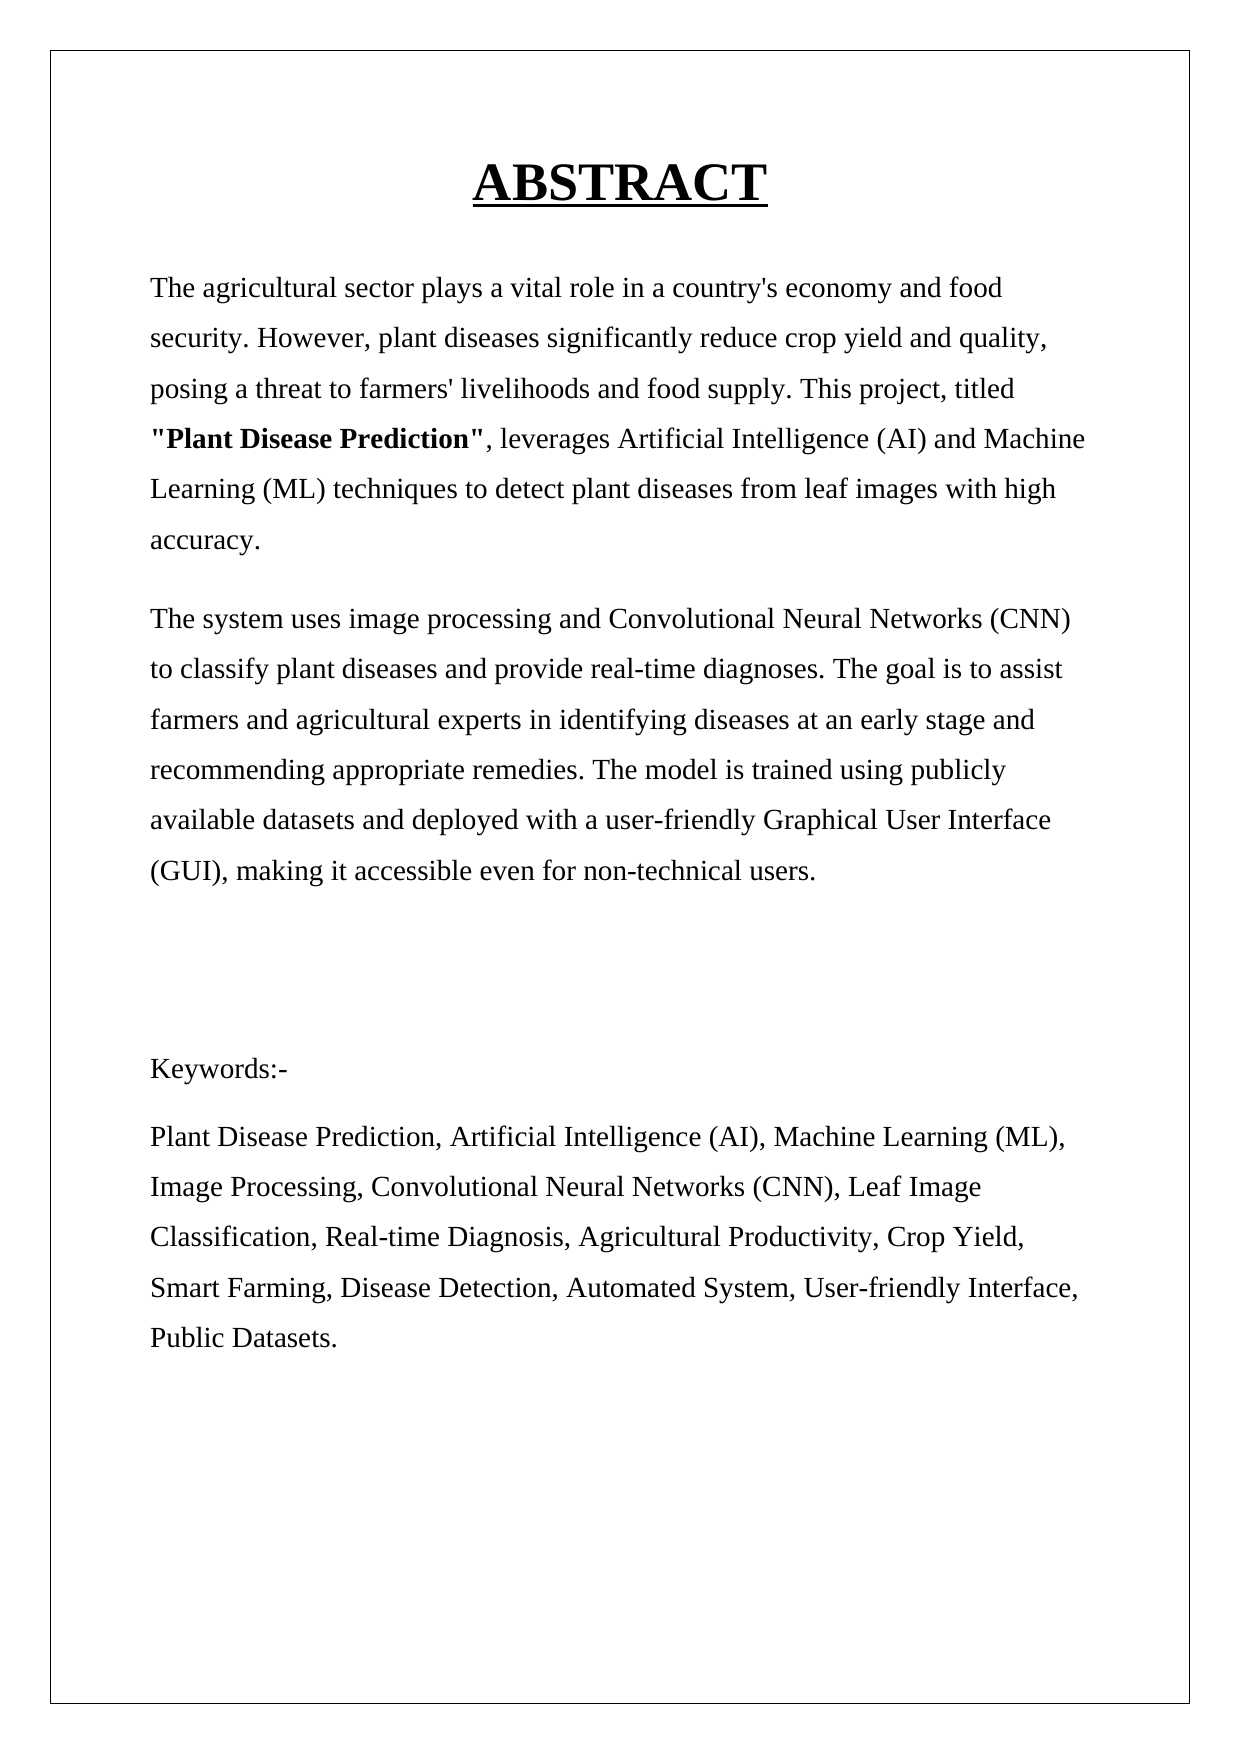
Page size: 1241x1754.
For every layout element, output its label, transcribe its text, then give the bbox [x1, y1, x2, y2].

text The agricultural sector plays a vital role in a country's economy and food security. However, plant diseases significantly reduce crop yield and quality, posing a threat to farmers' livelihoods and food supply. This project, titled "Plant Disease Prediction", leverages Artificial Intelligence (AI) and Machine Learning (ML) techniques to detect plant diseases from leaf images with high accuracy. [150, 270, 1090, 555]
text ABSTRACT [150, 150, 1090, 212]
text Keywords:- [150, 1051, 1090, 1084]
text Plant Disease Prediction, Artificial Intelligence (AI), Machine Learning (ML), Image Processing, Convolutional Neural Networks (CNN), Leaf Image Classification, Real-time Diagnosis, Agricultural Productivity, Crop Yield, Smart Farming, Disease Detection, Automated System, User-friendly Interface, Public Datasets. [150, 1119, 1090, 1353]
text The system uses image processing and Convolutional Neural Networks (CNN) to classify plant diseases and provide real-time diagnoses. The goal is to assist farmers and agricultural experts in identifying diseases at an early stage and recommending appropriate remedies. The model is trained using publicly available datasets and deployed with a user-friendly Graphical User Interface (GUI), making it accessible even for non-technical users. [150, 601, 1090, 886]
